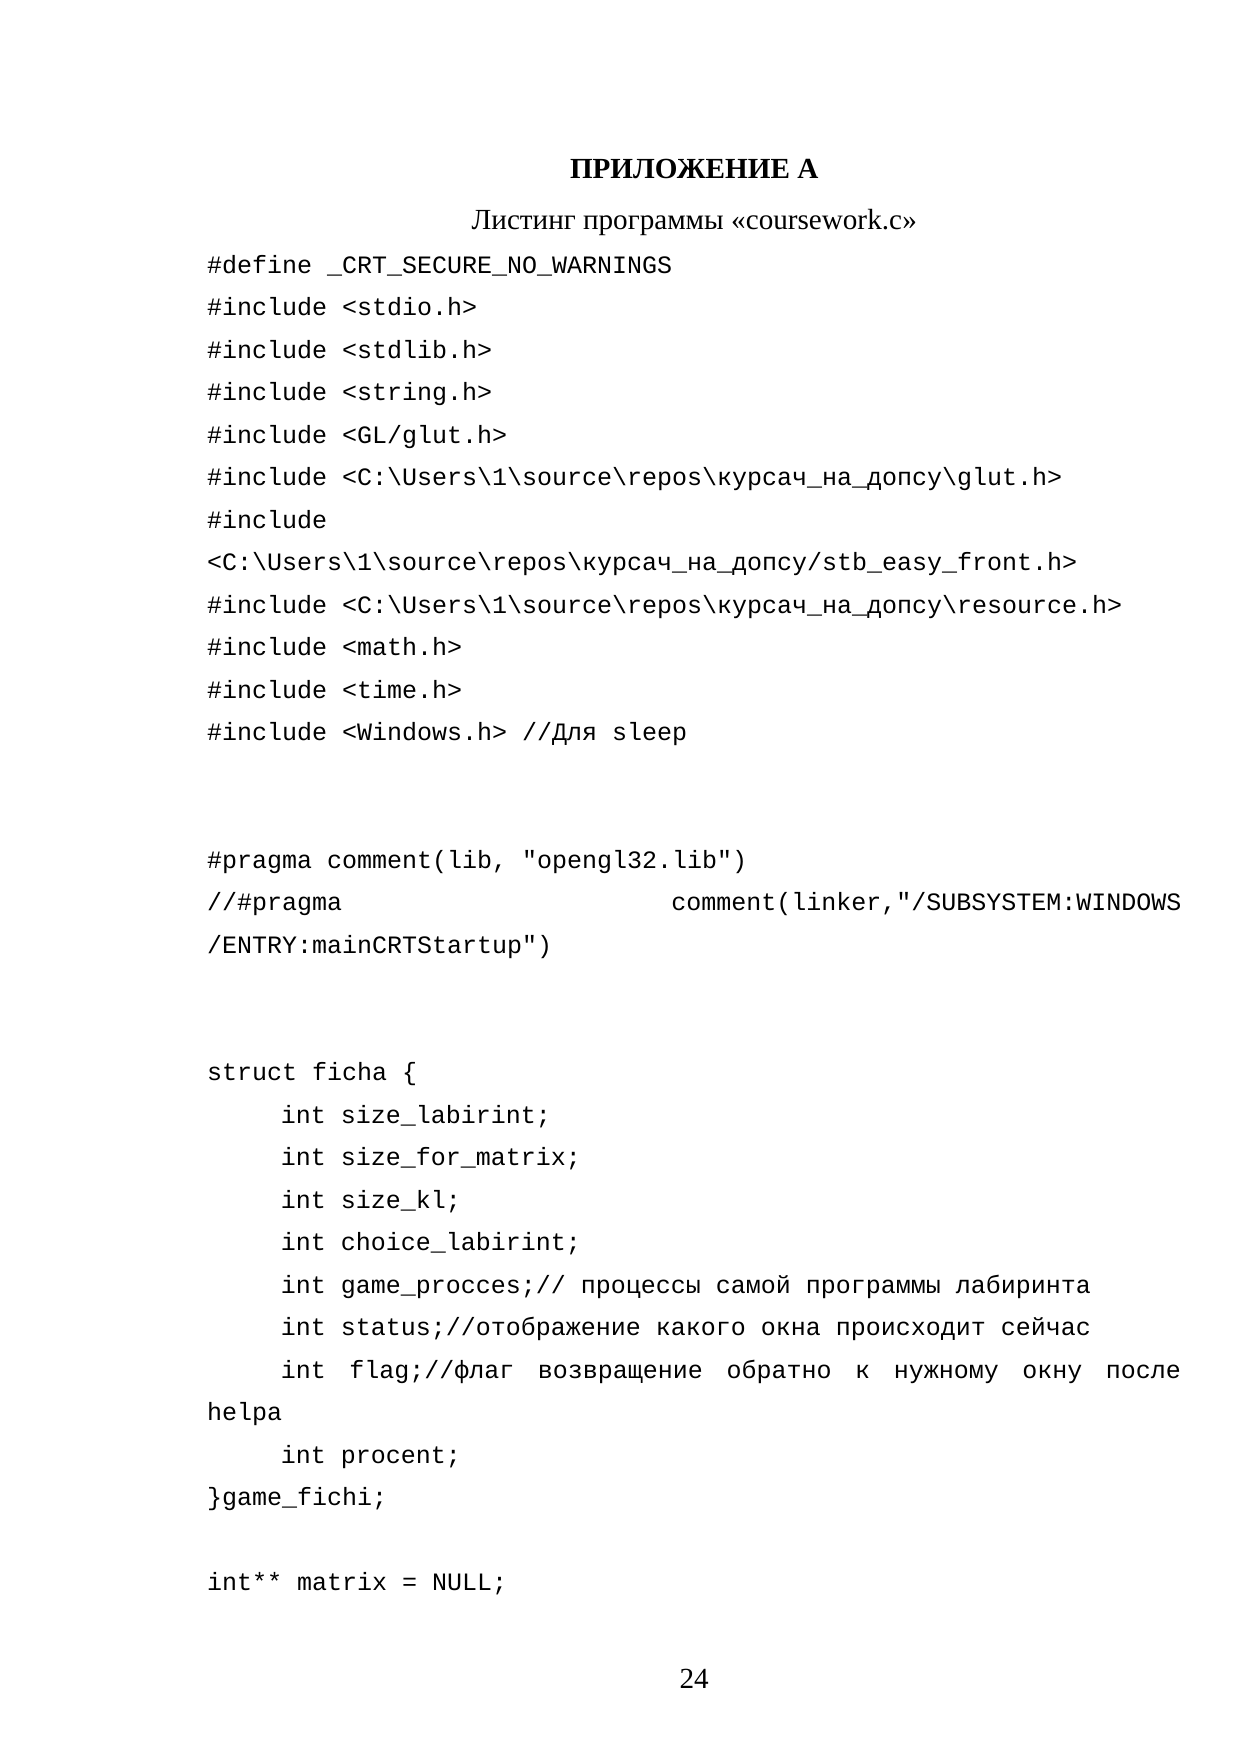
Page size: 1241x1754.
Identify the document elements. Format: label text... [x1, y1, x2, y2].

text }game_fichi; [207, 1485, 1181, 1513]
text #include <C:\Users\1\source\repos\курсач_на_допсу\glut.h> [207, 465, 1181, 493]
text Листинг программы «coursework.c» [207, 202, 1181, 236]
text int size_for_matrix; [207, 1145, 1181, 1173]
text int status;//отображение какого окна происходит сейчас [207, 1315, 1181, 1343]
text int size_labirint; [207, 1102, 1181, 1131]
text #include <Windows.h> //Для sleep [207, 720, 1181, 748]
text #include <time.h> [207, 677, 1181, 706]
text #define _CRT_SECURE_NO_WARNINGS [207, 252, 1181, 281]
text #include <C:\Users\1\source\repos\курсач_на_допсу/stb_easy_front.h> [207, 507, 1181, 578]
text #pragma comment(lib, "opengl32.lib") [207, 847, 1181, 876]
text int flag;//флаг возвращение обратно к нужному окну после helpa [207, 1357, 1181, 1428]
text //#pragma comment(linker,"/SUBSYSTEM:WINDOWS /ENTRY:mainCRTStartup") [207, 890, 1181, 961]
text struct ficha { [207, 1060, 1181, 1088]
subtitle ПРИЛОЖЕНИЕ А [207, 152, 1181, 185]
text int size_kl; [207, 1187, 1181, 1216]
text #include <math.h> [207, 635, 1181, 663]
text #include <GL/glut.h> [207, 422, 1181, 451]
text int choice_labirint; [207, 1230, 1181, 1258]
text #include <C:\Users\1\source\repos\курсач_на_допсу\resource.h> [207, 592, 1181, 621]
text #include <string.h> [207, 380, 1181, 408]
text #include <stdio.h> [207, 295, 1181, 323]
text #include <stdlib.h> [207, 337, 1181, 366]
text int game_procces;// процессы самой программы лабиринта [207, 1272, 1181, 1301]
text int procent; [207, 1442, 1181, 1471]
text int** matrix = NULL; [207, 1570, 1181, 1598]
